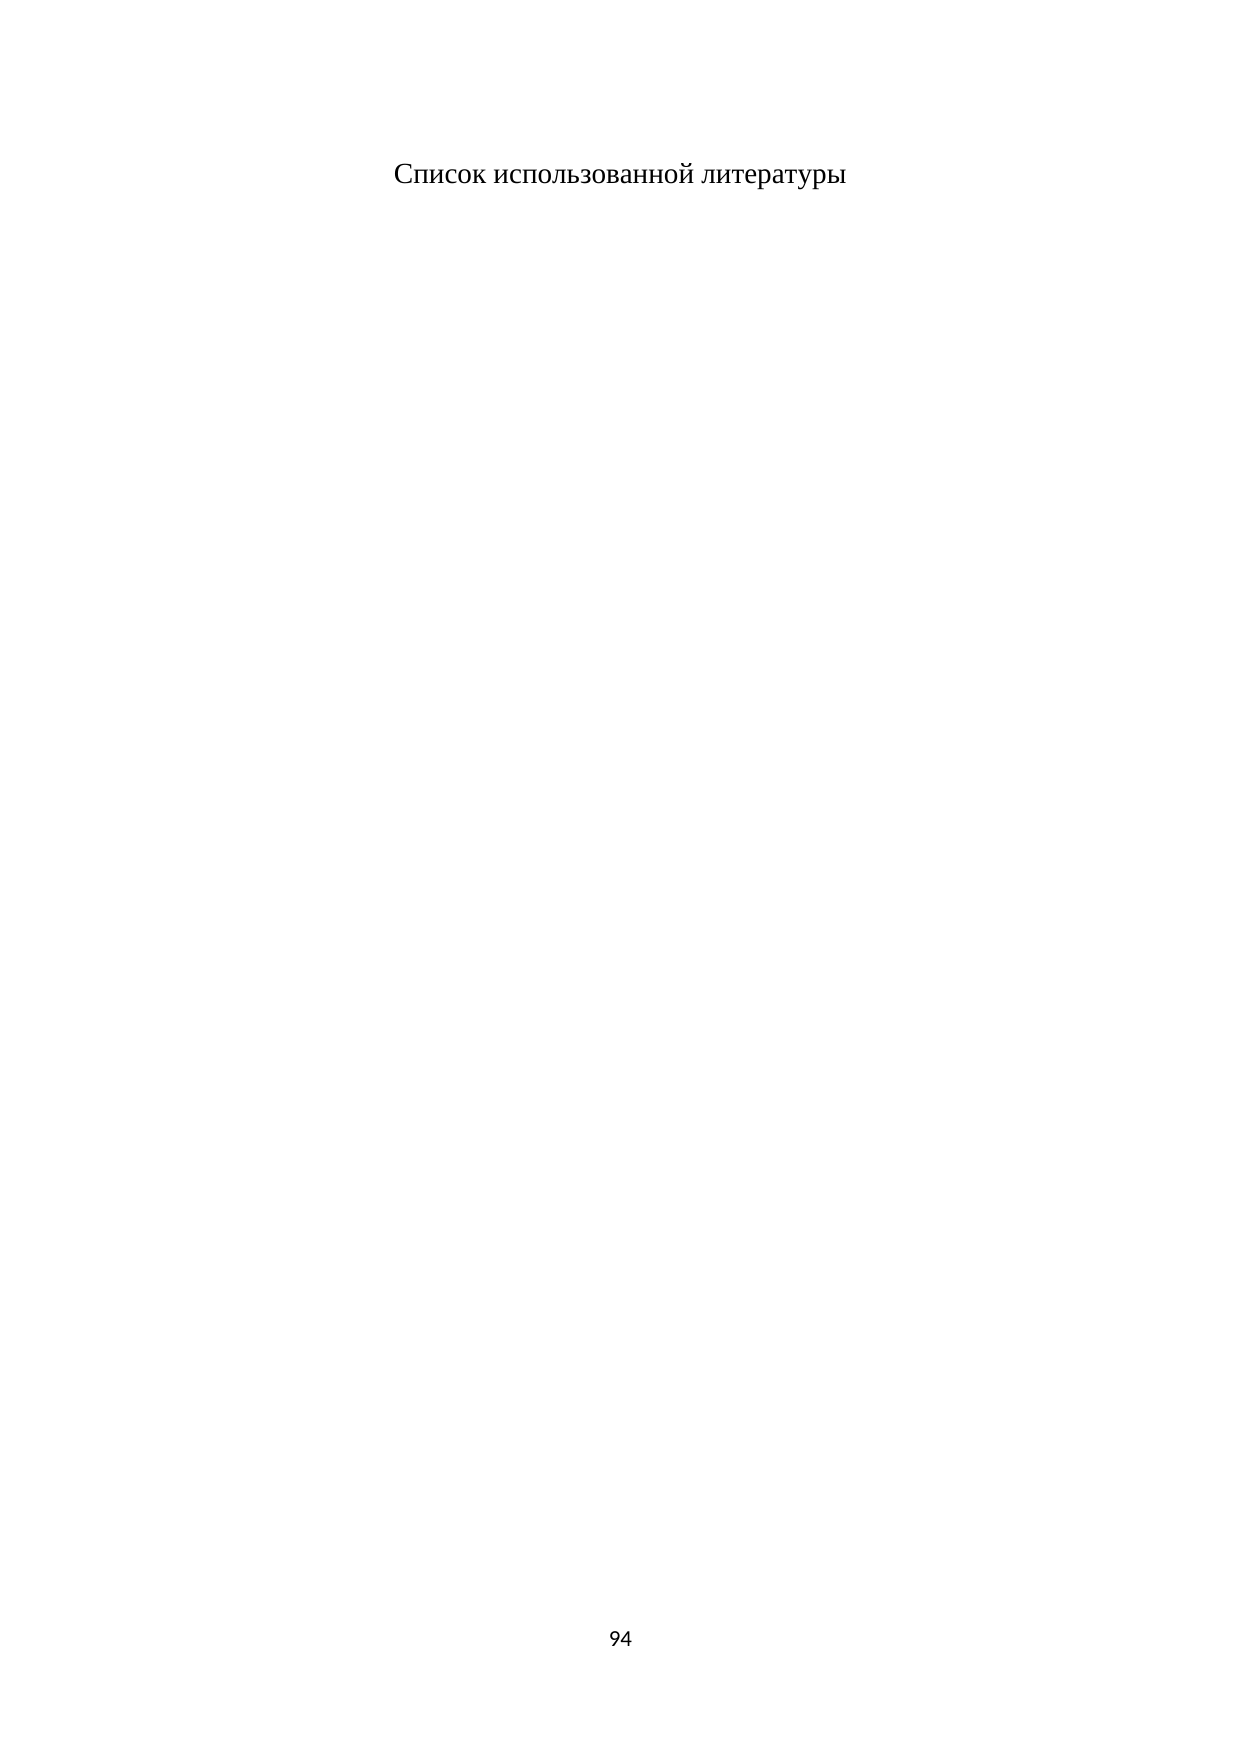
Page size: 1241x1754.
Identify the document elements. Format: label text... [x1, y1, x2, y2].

subtitle Список использованной литературы [118, 156, 1122, 229]
